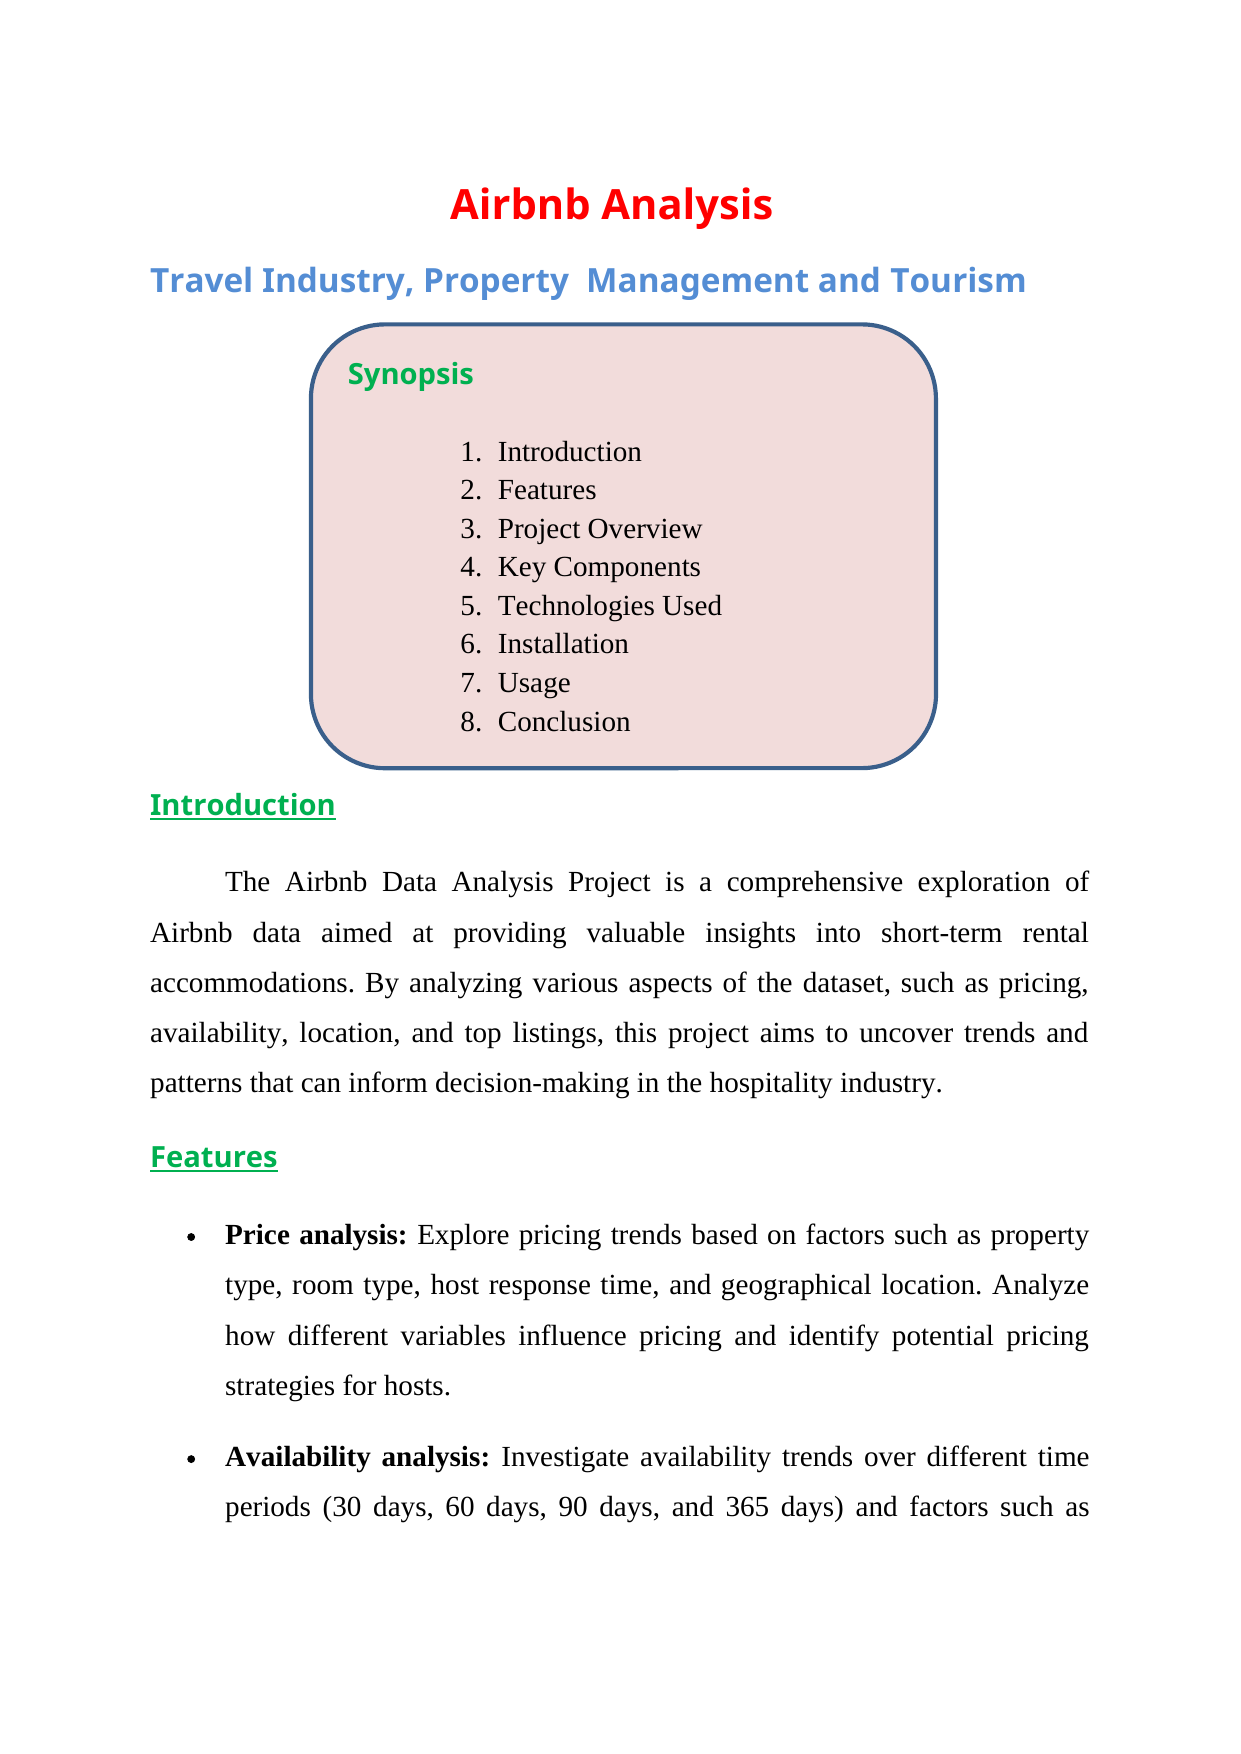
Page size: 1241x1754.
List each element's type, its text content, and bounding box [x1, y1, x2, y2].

text Introduction [150, 784, 1090, 824]
text Travel Industry, Property Management and Tourism [150, 257, 1090, 302]
list Price analysis: Explore pricing trends based on factors such as property type, room type, host response time, and geographical location. Analyze how different variables influence pricing and identify potential pricing strategies for hosts. [187, 1217, 1090, 1402]
text Features [150, 1137, 1090, 1176]
text The Airbnb Data Analysis Project is a comprehensive exploration of Airbnb data aimed at providing valuable insights into short-term rental accommodations. By analyzing various aspects of the dataset, such as pricing, availability, location, and top listings, this project aims to uncover trends and patterns that can inform decision-making in the hospitality industry. [150, 864, 1090, 1099]
text Airbnb Analysis [375, 175, 1090, 232]
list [187, 1439, 1090, 1523]
